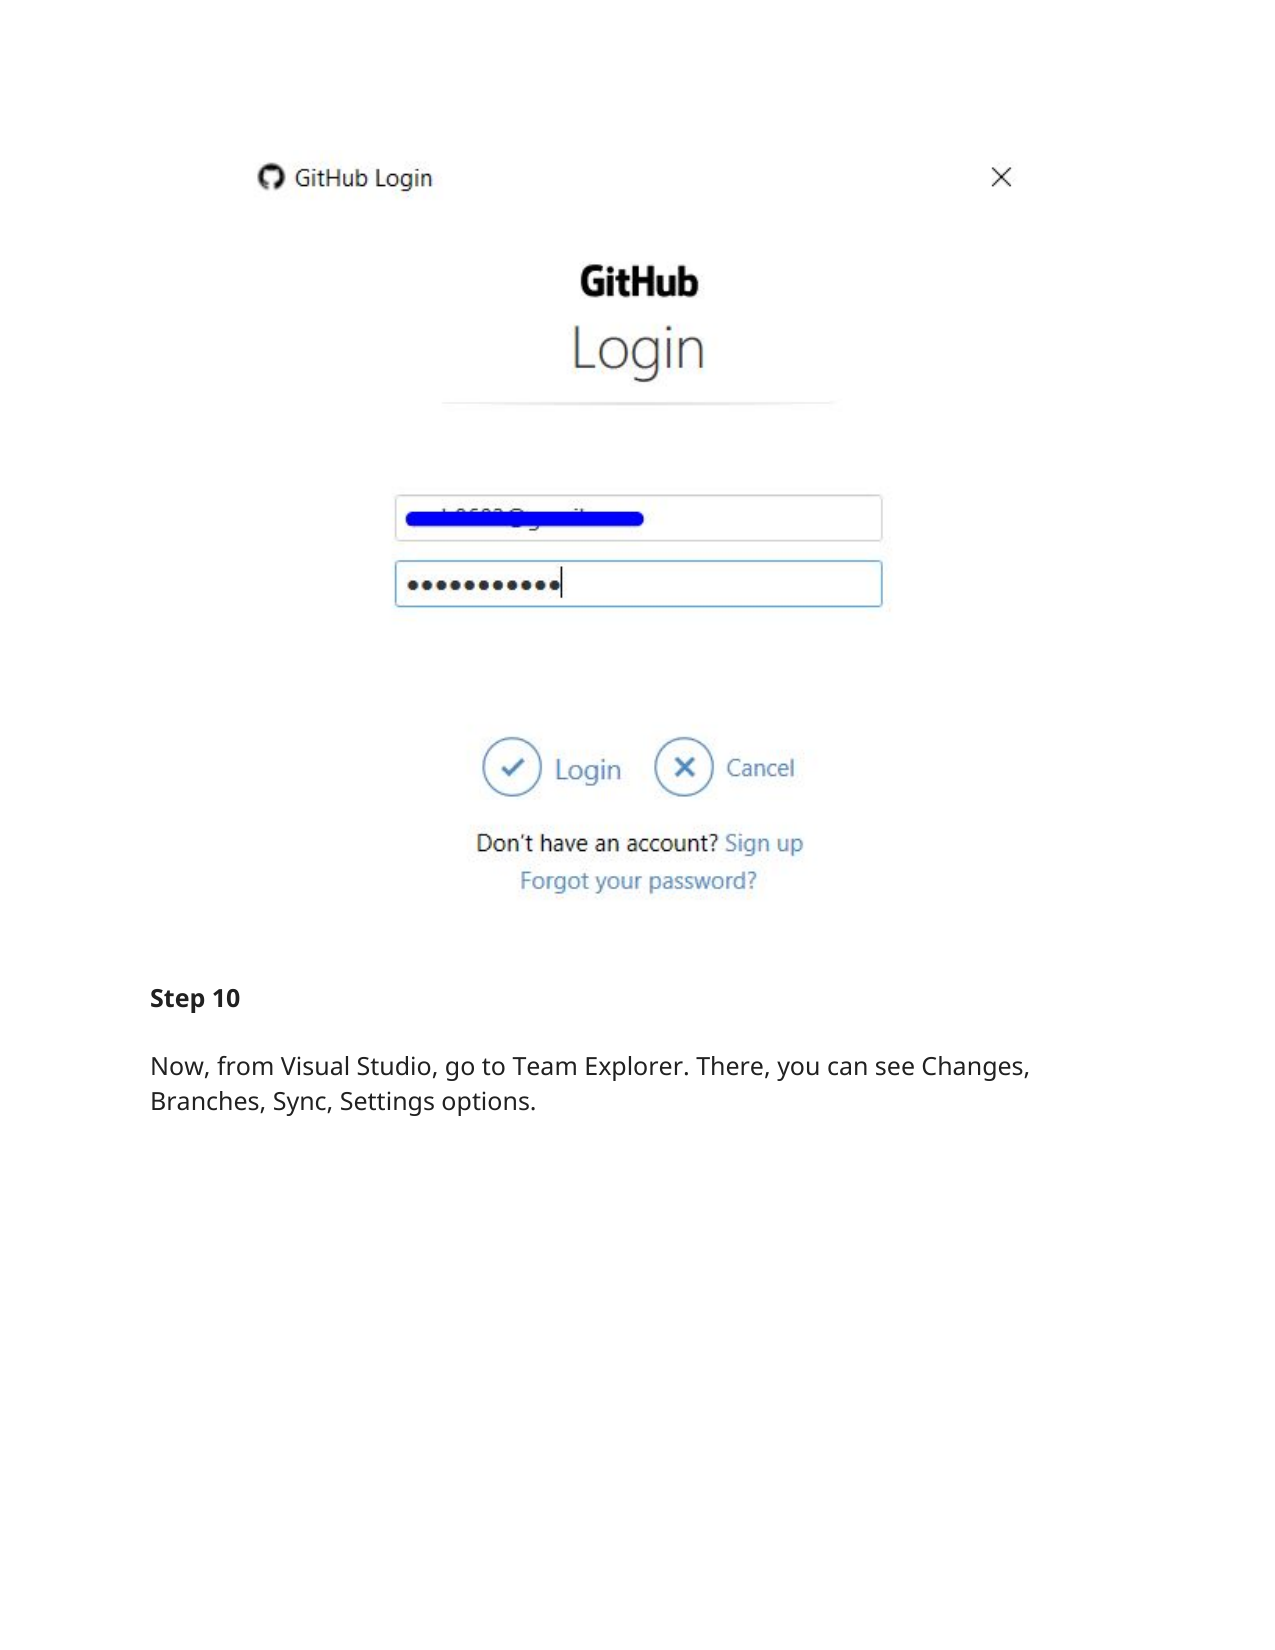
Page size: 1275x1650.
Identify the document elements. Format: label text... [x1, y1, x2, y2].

text Now, from Visual Studio, go to Team Explorer. There, you can see Changes, Branches, Sync, Settings options. [150, 1049, 1125, 1117]
text Step 10 [150, 981, 1125, 1015]
picture [242, 150, 1033, 947]
